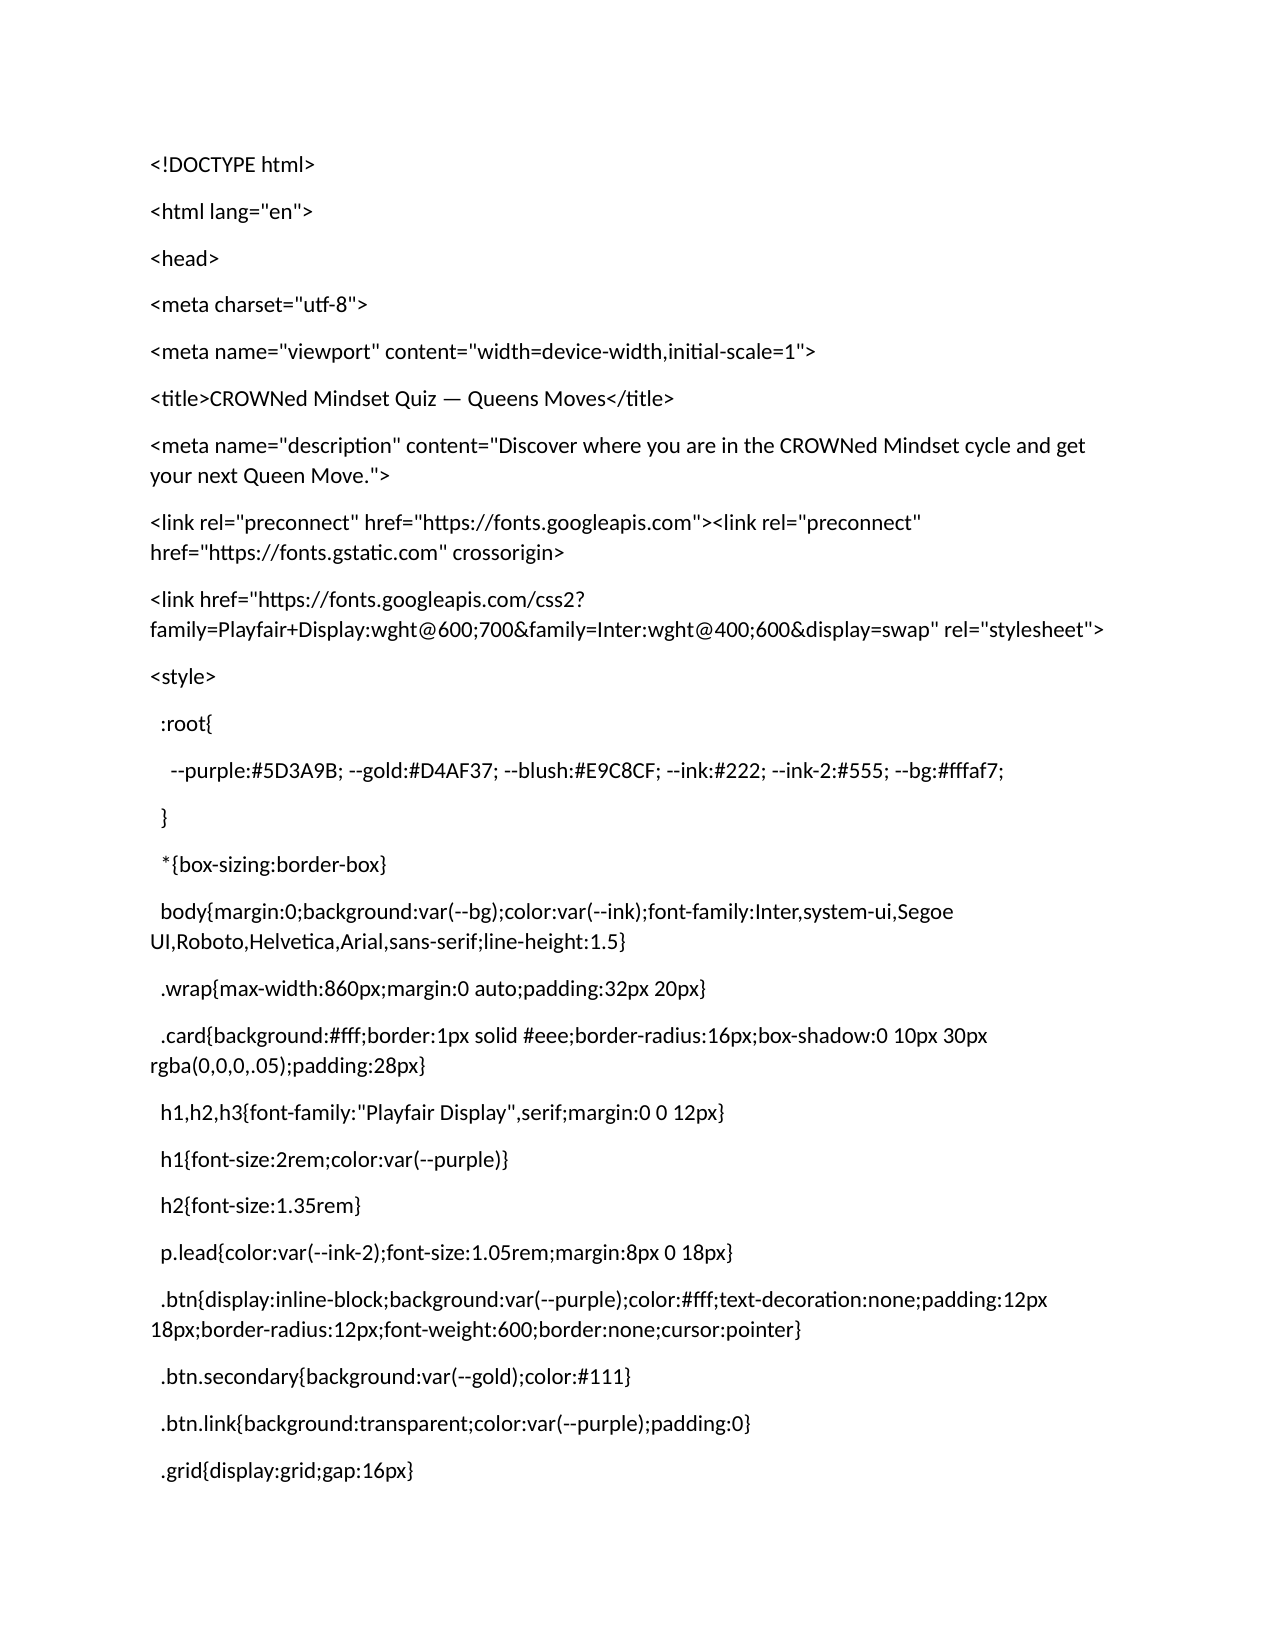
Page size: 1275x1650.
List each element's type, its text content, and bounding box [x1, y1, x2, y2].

text :root{ [150, 709, 1125, 737]
text h2{font-size:1.35rem} [150, 1192, 1125, 1220]
text body{margin:0;background:var(--bg);color:var(--ink);font-family:Inter,system-ui,Segoe UI,Roboto,Helvetica,Arial,sans-serif;line-height:1.5} [150, 897, 1125, 955]
text <title>CROWNed Mindset Quiz — Queens Moves</title> [150, 384, 1125, 412]
text } [150, 803, 1125, 831]
text h1,h2,h3{font-family:"Playfair Display",serif;margin:0 0 12px} [150, 1098, 1125, 1126]
text <style> [150, 662, 1125, 691]
text h1{font-size:2rem;color:var(--purple)} [150, 1145, 1125, 1173]
text .wrap{max-width:860px;margin:0 auto;padding:32px 20px} [150, 974, 1125, 1002]
text <!DOCTYPE html> [150, 150, 1125, 178]
text .grid{display:grid;gap:16px} [150, 1456, 1125, 1484]
text p.lead{color:var(--ink-2);font-size:1.05rem;margin:8px 0 18px} [150, 1238, 1125, 1267]
text <meta name="description" content="Discover where you are in the CROWNed Mindset cycle and get your next Queen Move."> [150, 431, 1125, 489]
text *{box-sizing:border-box} [150, 850, 1125, 878]
text <link href="https://fonts.googleapis.com/css2?family=Playfair+Display:wght@600;700&family=Inter:wght@400;600&display=swap" rel="stylesheet"> [150, 585, 1125, 644]
text .btn{display:inline-block;background:var(--purple);color:#fff;text-decoration:none;padding:12px 18px;border-radius:12px;font-weight:600;border:none;cursor:pointer} [150, 1285, 1125, 1344]
text .btn.secondary{background:var(--gold);color:#111} [150, 1362, 1125, 1391]
text <head> [150, 244, 1125, 272]
text .btn.link{background:transparent;color:var(--purple);padding:0} [150, 1409, 1125, 1437]
text <meta name="viewport" content="width=device-width,initial-scale=1"> [150, 337, 1125, 366]
text .card{background:#fff;border:1px solid #eee;border-radius:16px;box-shadow:0 10px 30px rgba(0,0,0,.05);padding:28px} [150, 1021, 1125, 1079]
text --purple:#5D3A9B; --gold:#D4AF37; --blush:#E9C8CF; --ink:#222; --ink-2:#555; --bg:#fffaf7; [150, 756, 1125, 784]
text <meta charset="utf-8"> [150, 291, 1125, 319]
text <link rel="preconnect" href="https://fonts.googleapis.com"><link rel="preconnect" href="https://fonts.gstatic.com" crossorigin> [150, 508, 1125, 567]
text <html lang="en"> [150, 197, 1125, 225]
